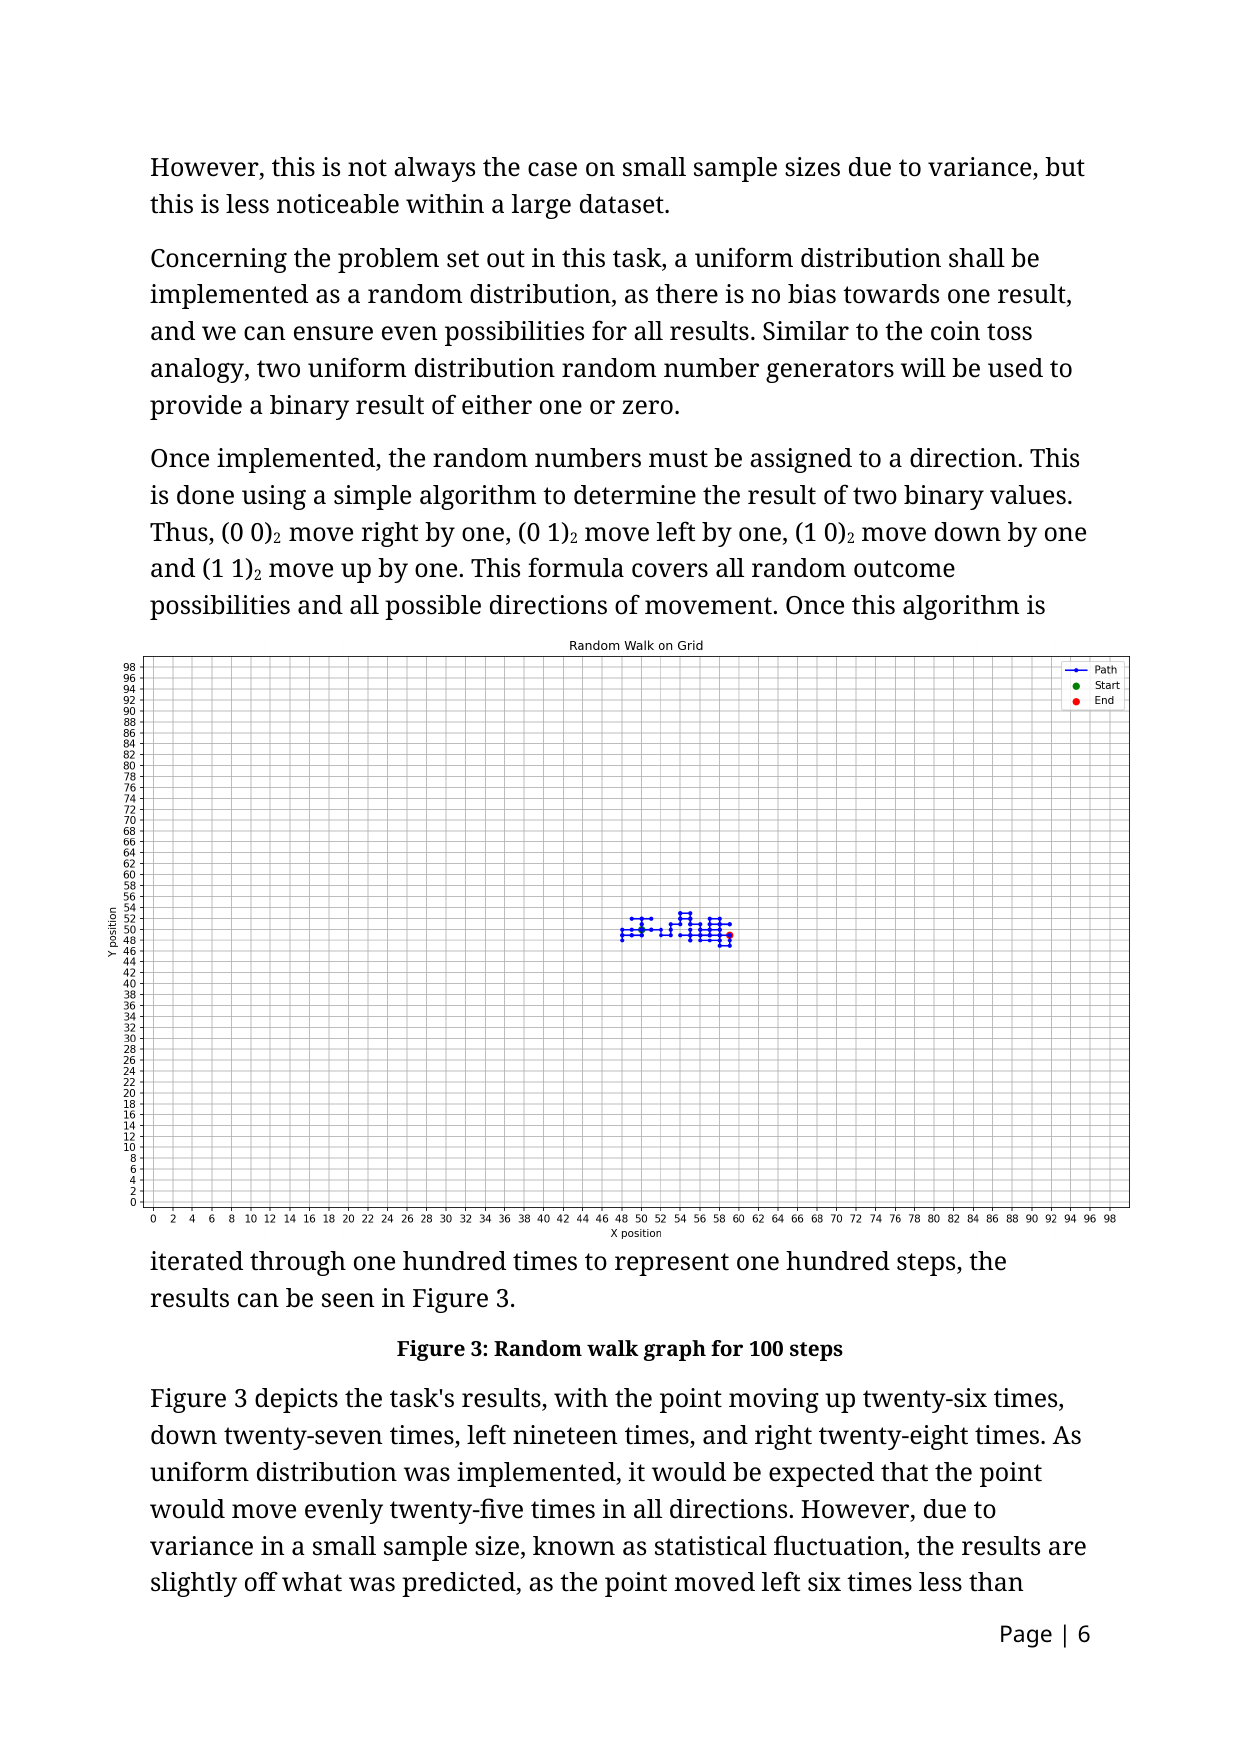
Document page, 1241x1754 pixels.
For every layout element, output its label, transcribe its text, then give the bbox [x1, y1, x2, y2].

text Once implemented, the random numbers must be assigned to a direction. This is done using a simple algorithm to determine the result of two binary values. Thus, (0 0)2 move right by one, (0 1)2 move left by one, (1 0)2 move down by one and (1 1)2 move up by one. This formula covers all random outcome possibilities and all possible directions of movement. Once this algorithm is iterated through one hundred times to represent one hundred steps, the results can be seen in Figure 3. [150, 441, 1090, 637]
text Once implemented, the random numbers must be assigned to a direction. This is done using a simple algorithm to determine the result of two binary values. Thus, (0 0)2 move right by one, (0 1)2 move left by one, (1 0)2 move down by one and (1 1)2 move up by one. This formula covers all random outcome possibilities and all possible directions of movement. Once this algorithm is iterated through one hundred times to represent one hundred steps, the results can be seen in Figure 3. [150, 1244, 1090, 1314]
picture [106, 637, 1135, 1244]
text Concerning the problem set out in this task, a uniform distribution shall be implemented as a random distribution, as there is no bias towards one result, and we can ensure even possibilities for all results. Similar to the coin toss analogy, two uniform distribution random number generators will be used to provide a binary result of either one or zero. [150, 240, 1090, 421]
text Figure 3: Random walk graph for 100 steps [150, 1334, 1090, 1362]
